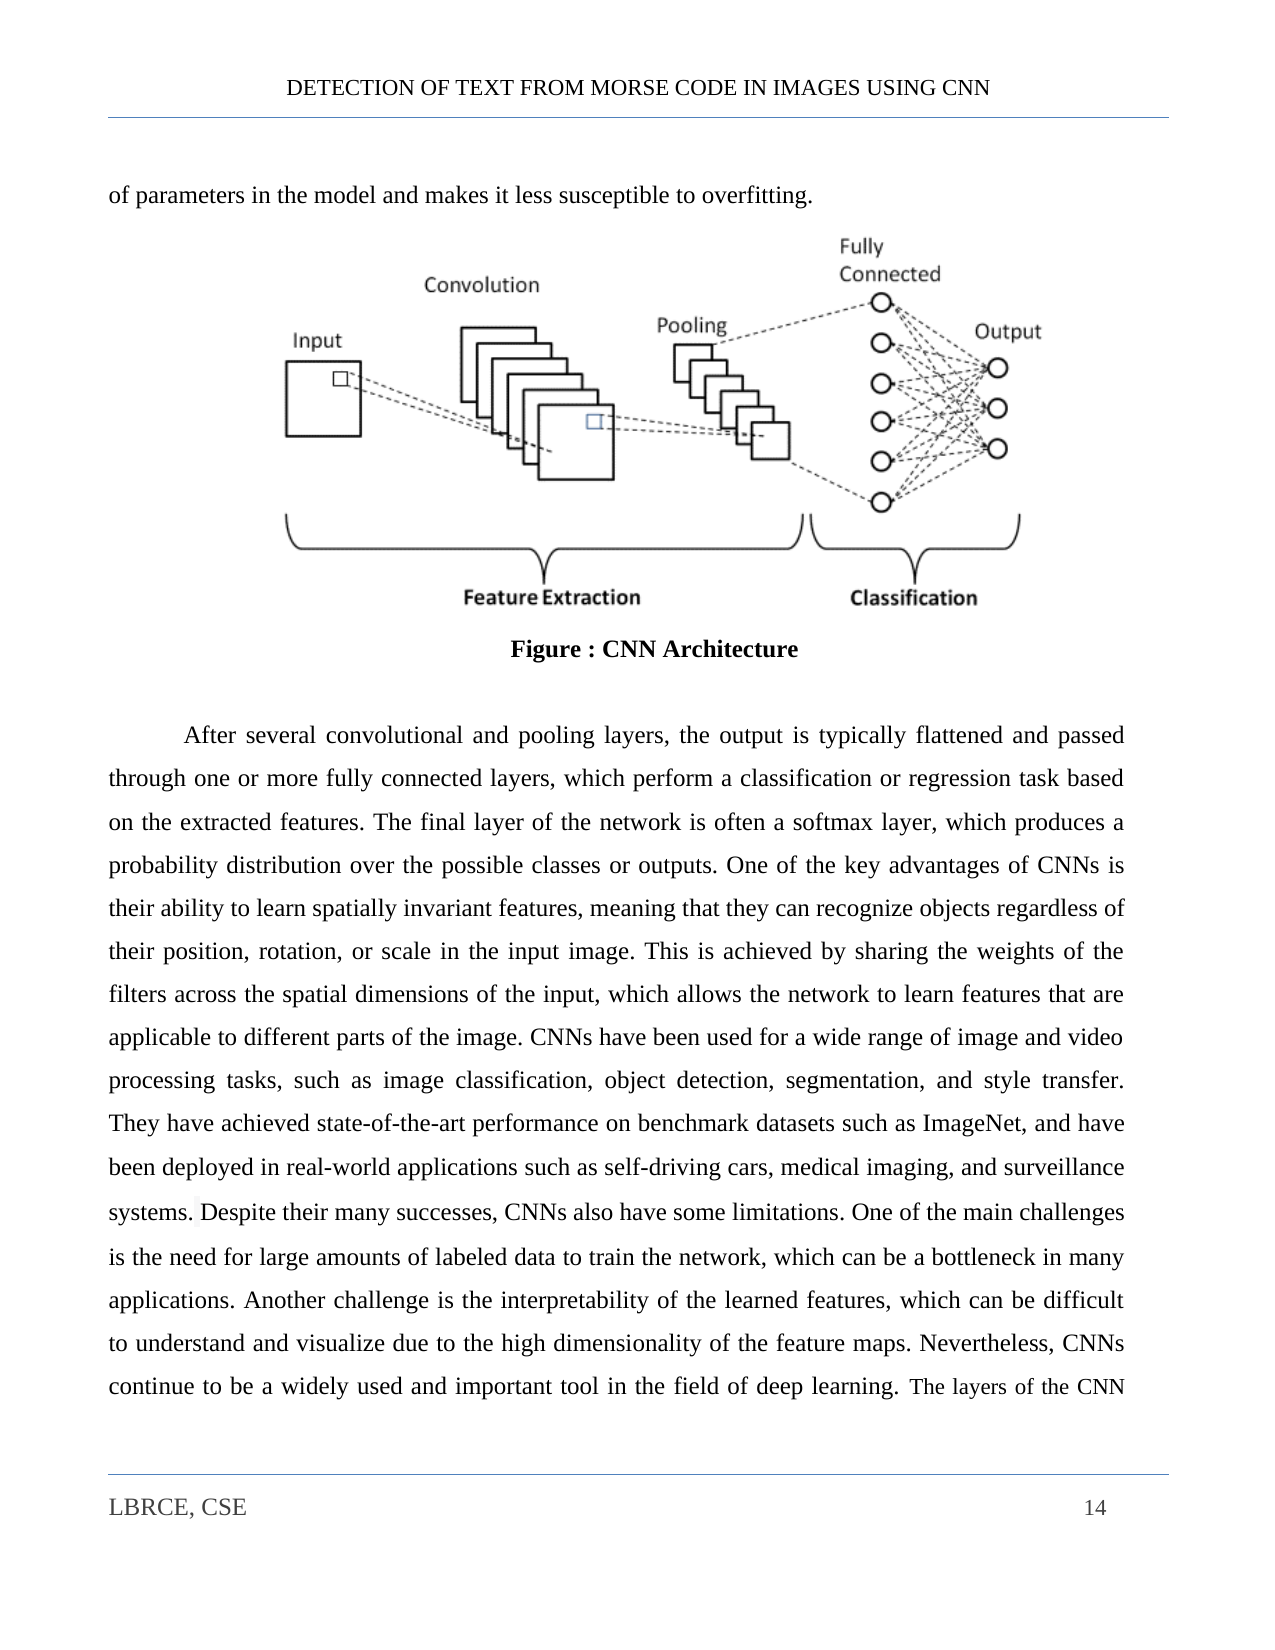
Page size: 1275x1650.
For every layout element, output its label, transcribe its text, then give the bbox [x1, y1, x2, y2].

text Figure : CNN Architecture [108, 634, 1126, 663]
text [108, 180, 1126, 209]
picture [251, 223, 1058, 621]
